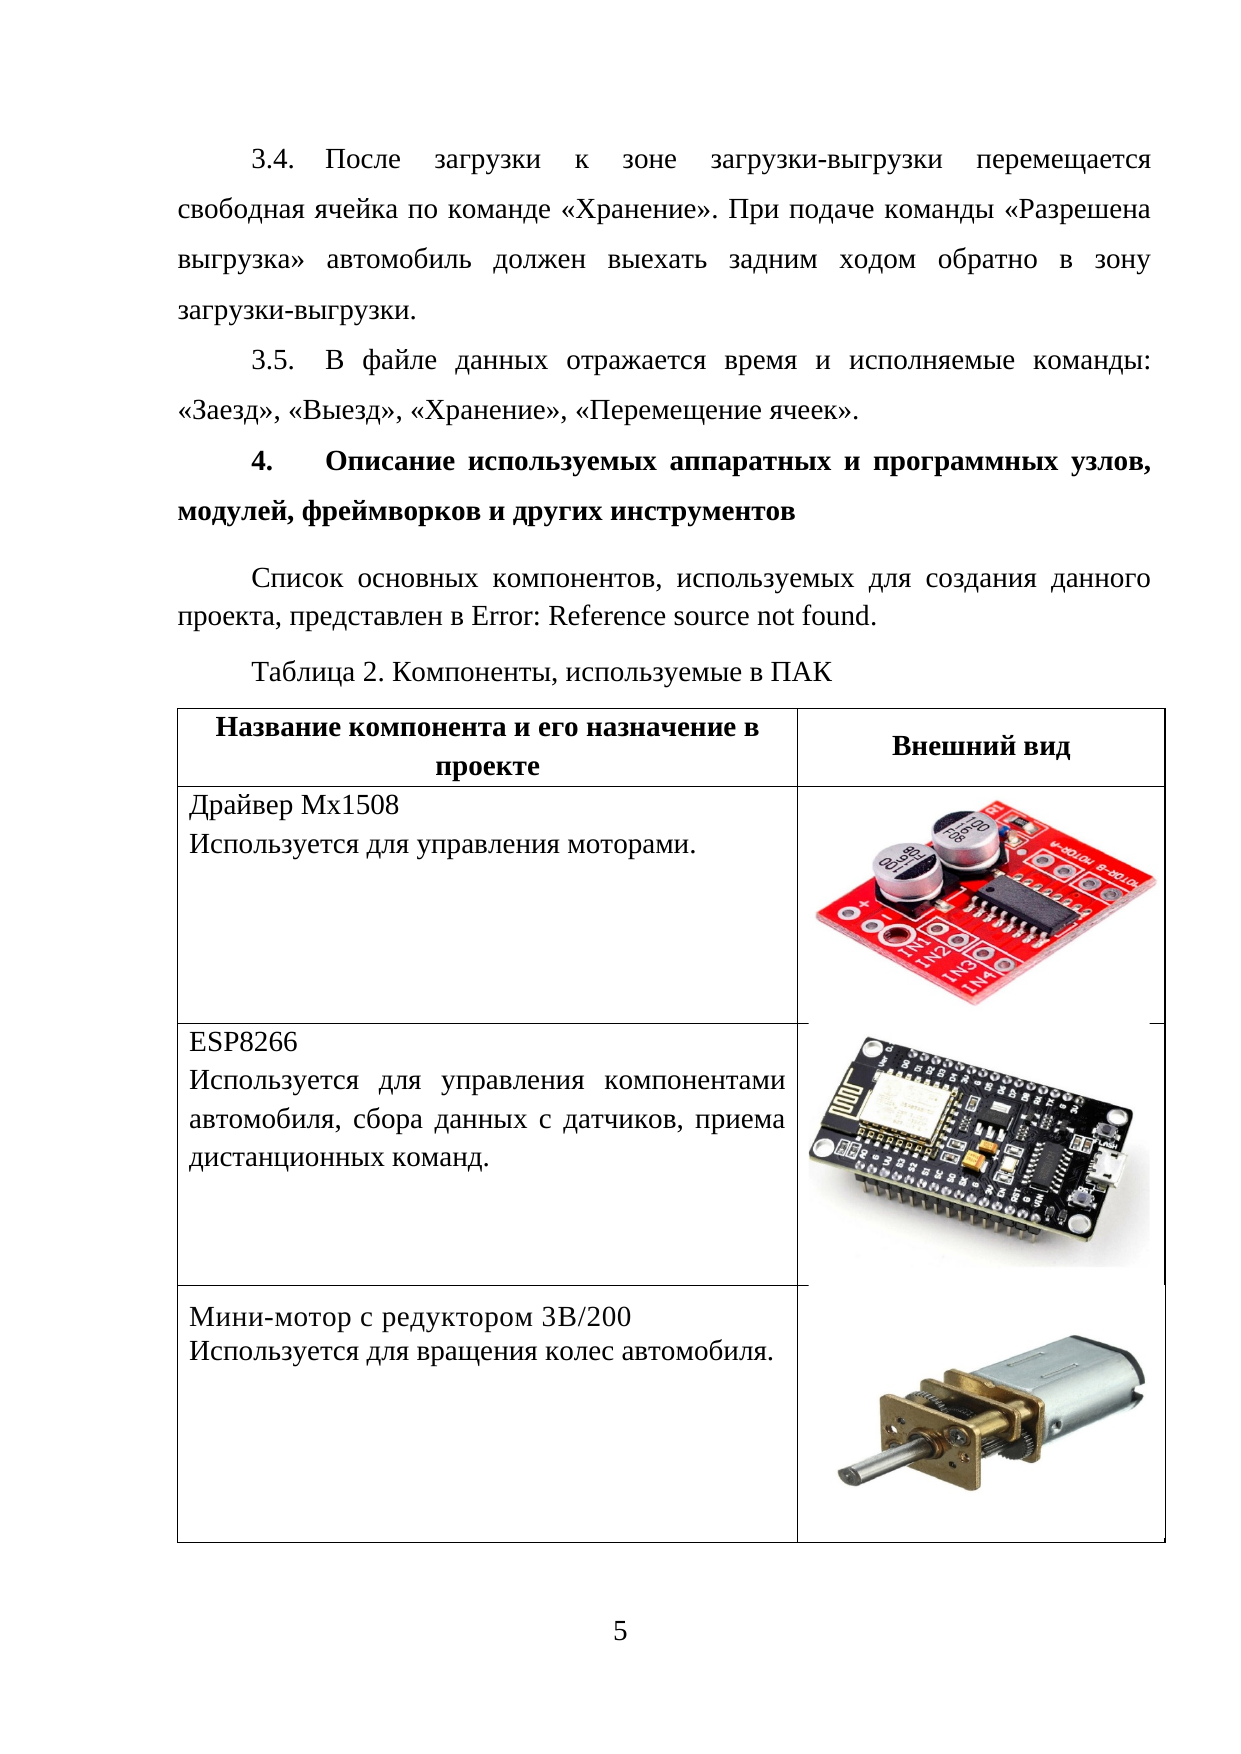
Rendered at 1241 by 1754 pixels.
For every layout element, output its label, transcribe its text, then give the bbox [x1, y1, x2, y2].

table_header Внешний вид [798, 709, 1164, 786]
table_cell Драйвер Mx1508 Используется для управления моторами. [178, 787, 797, 1023]
subtitle Описание используемых аппаратных и программных узлов, модулей, фреймворков и других инструментов [177, 443, 1152, 527]
table_cell Мини-мотор с редуктором 3B/200 Используется для вращения колес автомобиля. [178, 1286, 797, 1542]
list После загрузки к зоне загрузки-выгрузки перемещается свободная ячейка по команде «Хранение». При подаче команды «Разрешена выгрузка» автомобиль должен выехать задним ходом обратно в зону загрузки-выгрузки. [177, 141, 1152, 325]
text Таблица 2. Компоненты, используемые в ПАК [177, 654, 1152, 687]
table_cell [798, 1286, 1164, 1542]
table_cell [798, 1024, 1164, 1285]
list В файле данных отражается время и исполняемые команды: «Заезд», «Выезд», «Хранение», «Перемещение ячеек». [177, 342, 1152, 426]
picture [808, 1285, 1165, 1538]
picture [808, 787, 1163, 1018]
table_header Название компонента и его назначение в проекте [178, 709, 797, 786]
picture [808, 1023, 1150, 1280]
table_cell ESP8266 Используется для управления компонентами автомобиля, сбора данных с датчиков, приема дистанционных команд. [178, 1024, 797, 1285]
table_cell [798, 787, 1164, 1023]
